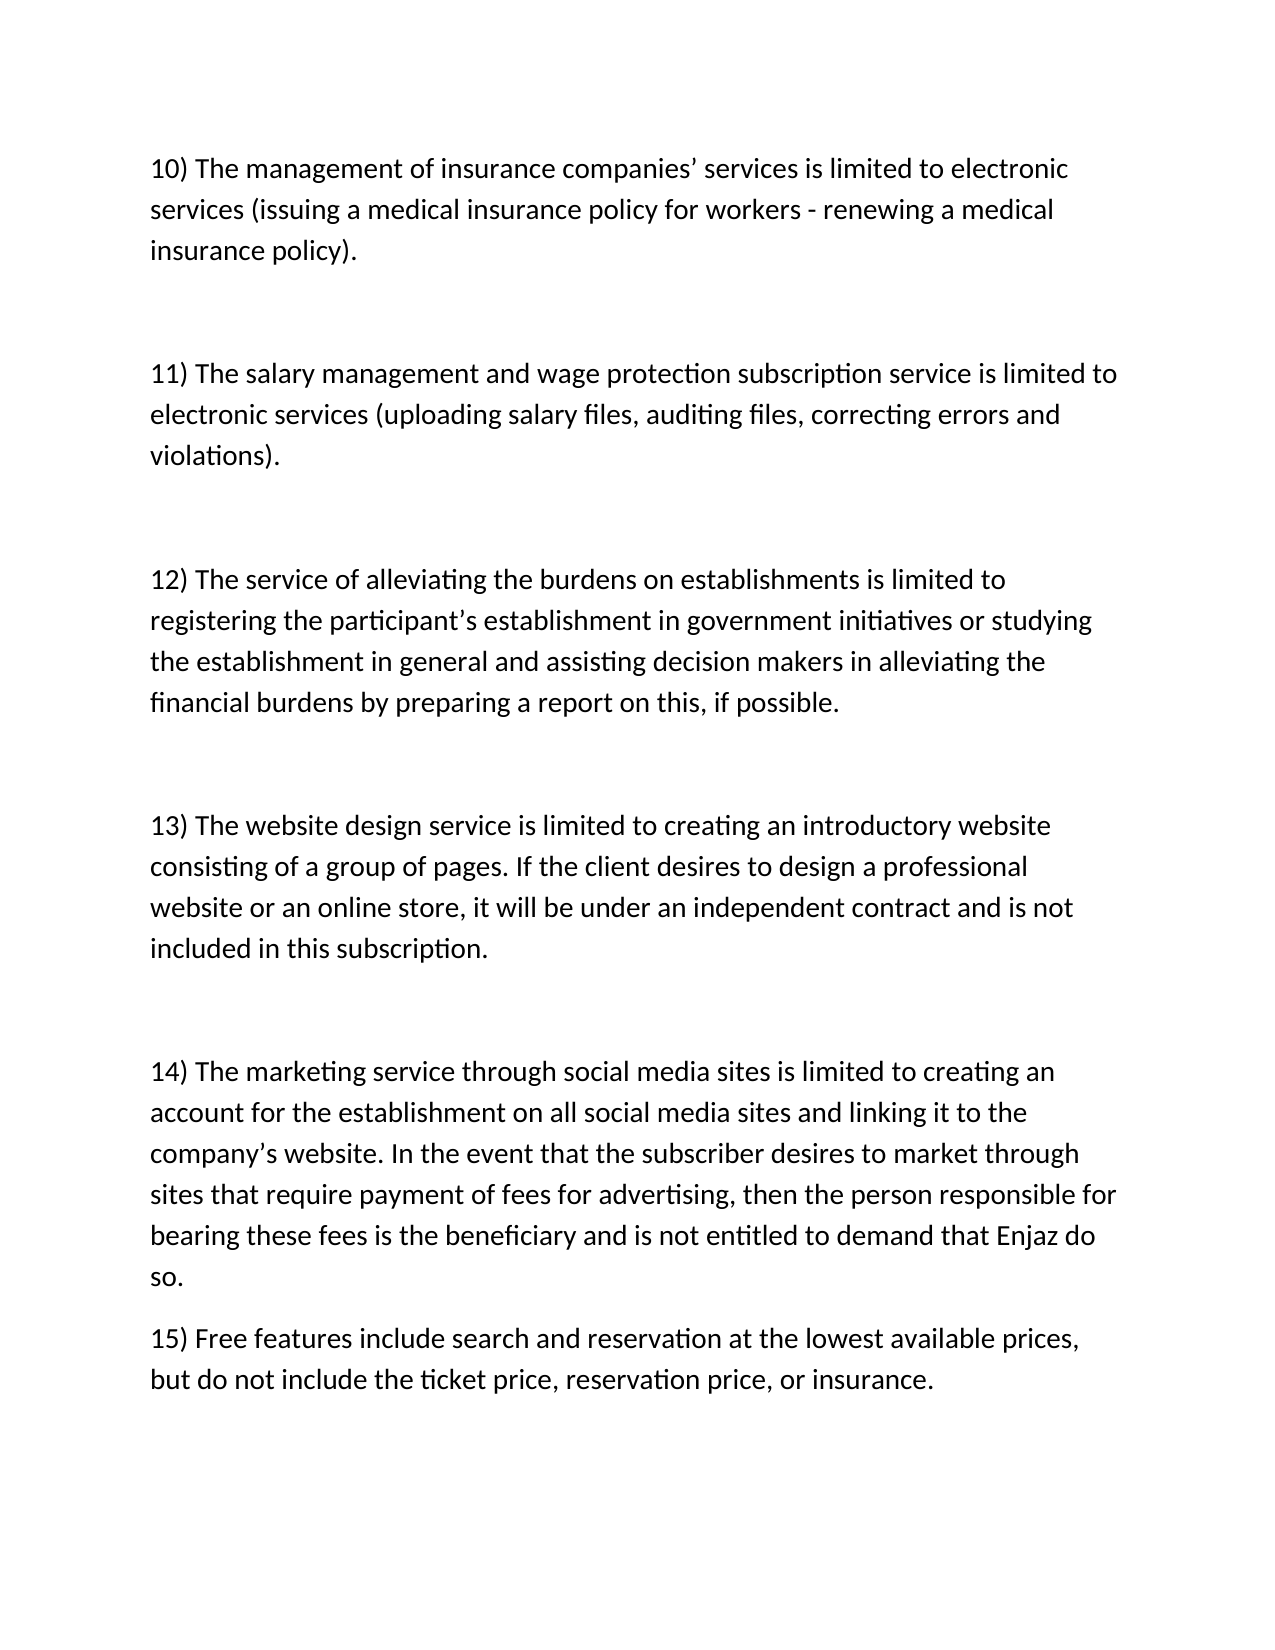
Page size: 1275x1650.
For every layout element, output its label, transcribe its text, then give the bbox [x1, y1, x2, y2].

text 15) Free features include search and reservation at the lowest available prices, but do not include the ticket price, reservation price, or insurance. [150, 1320, 1125, 1397]
text 13) The website design service is limited to creating an introductory website consisting of a group of pages. If the client desires to design a professional website or an online store, it will be under an independent contract and is not included in this subscription. [150, 807, 1125, 966]
text 11) The salary management and wage protection subscription service is limited to electronic services (uploading salary files, auditing files, correcting errors and violations). [150, 355, 1125, 473]
text 14) The marketing service through social media sites is limited to creating an account for the establishment on all social media sites and linking it to the company’s website. In the event that the subscriber desires to market through sites that require payment of fees for advertising, then the person responsible for bearing these fees is the beneficiary and is not entitled to demand that Enjaz do so. [150, 1053, 1125, 1294]
text 10) The management of insurance companies’ services is limited to electronic services (issuing a medical insurance policy for workers - renewing a medical insurance policy). [150, 150, 1125, 267]
text 12) The service of alleviating the burdens on establishments is limited to registering the participant’s establishment in government initiatives or studying the establishment in general and assisting decision makers in alleviating the financial burdens by preparing a report on this, if possible. [150, 561, 1125, 719]
